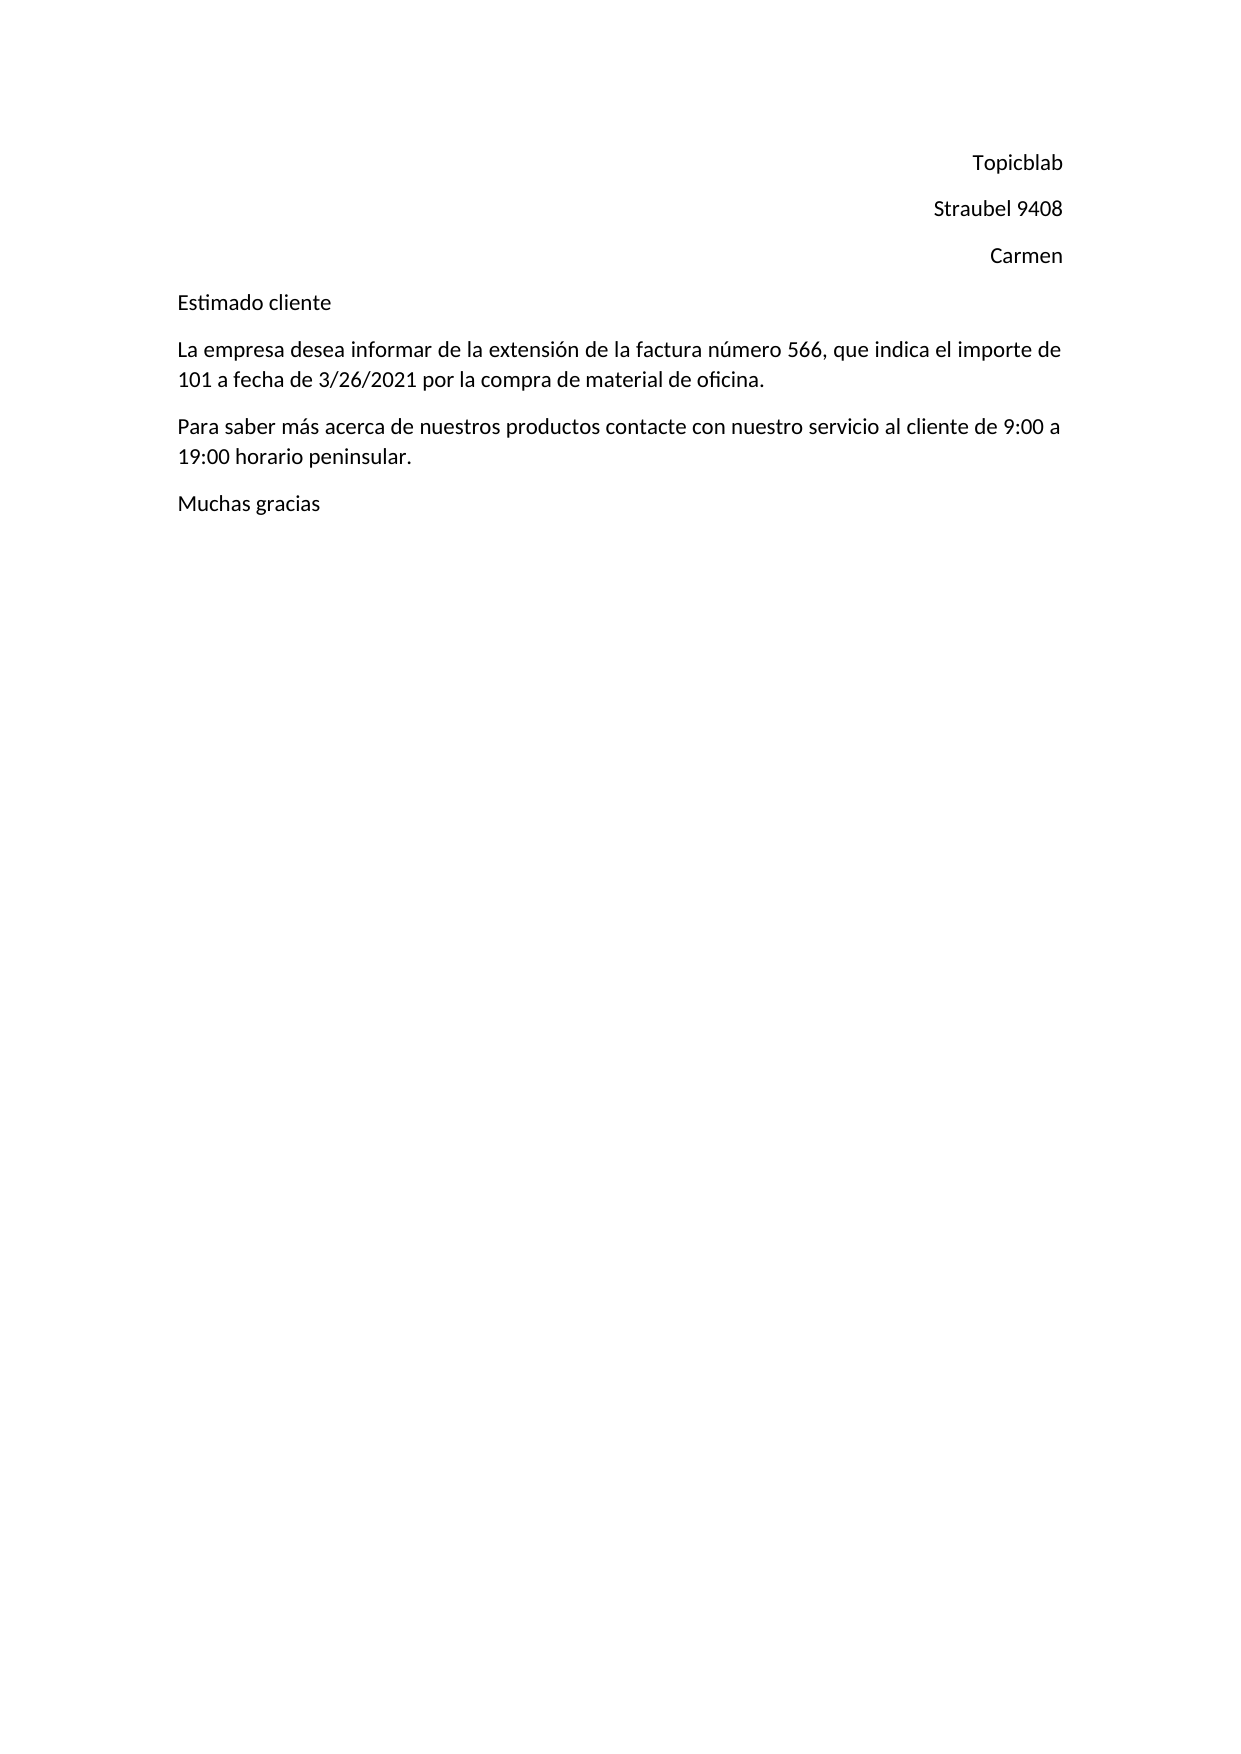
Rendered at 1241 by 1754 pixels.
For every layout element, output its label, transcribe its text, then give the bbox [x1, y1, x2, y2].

text Para saber más acerca de nuestros productos contacte con nuestro servicio al cliente de 9:00 a 19:00 horario peninsular. [177, 412, 1063, 470]
text Estimado cliente [177, 288, 1063, 316]
text Topicblab [177, 148, 1063, 176]
text Muchas gracias [177, 489, 1063, 517]
text Carmen [177, 241, 1063, 269]
text La empresa desea informar de la extensión de la factura número 566, que indica el importe de 101 a fecha de 3/26/2021 por la compra de material de oficina. [177, 335, 1063, 393]
text Straubel 9408 [177, 194, 1063, 222]
